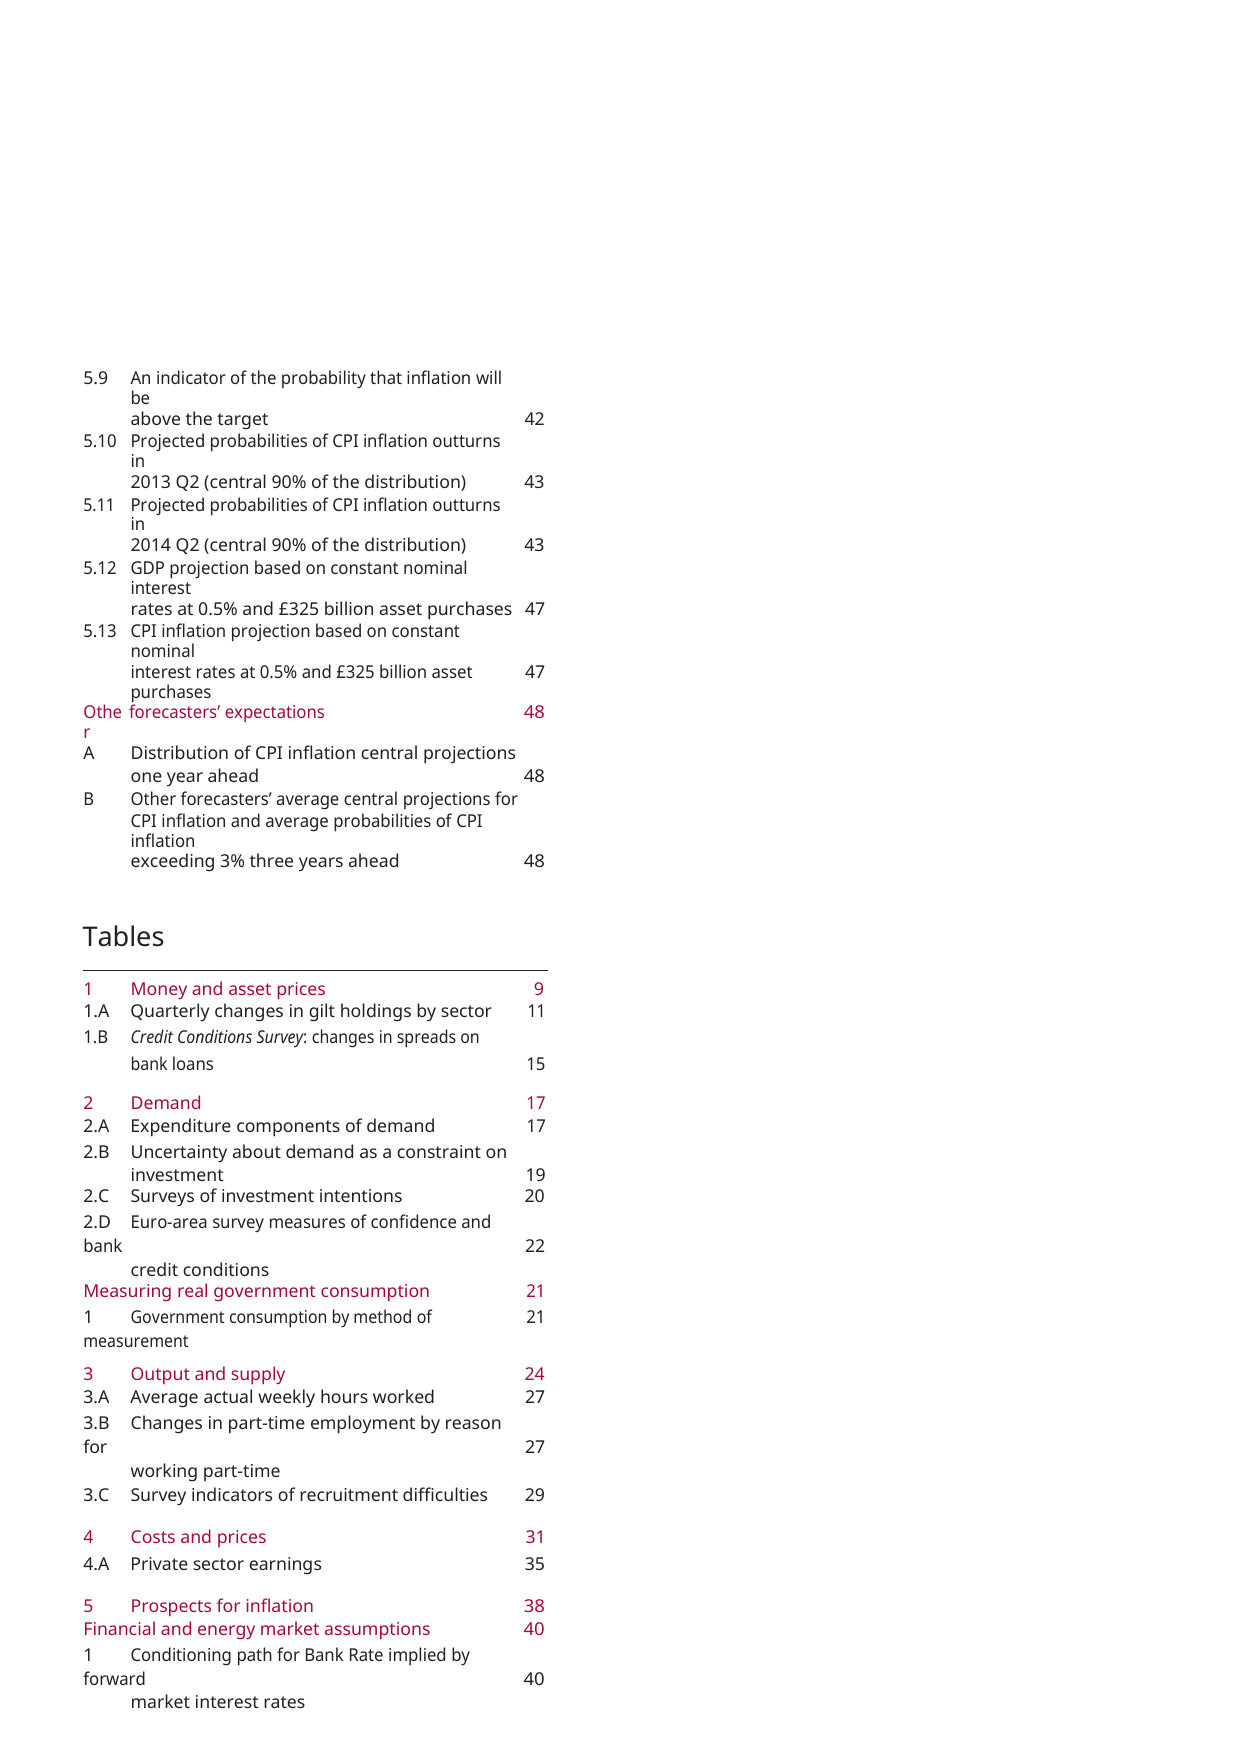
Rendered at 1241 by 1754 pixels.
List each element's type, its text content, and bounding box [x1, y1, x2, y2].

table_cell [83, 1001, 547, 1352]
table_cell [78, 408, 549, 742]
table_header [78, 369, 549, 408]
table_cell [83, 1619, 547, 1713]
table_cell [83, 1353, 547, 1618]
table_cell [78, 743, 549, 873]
text Tables [82, 917, 1180, 954]
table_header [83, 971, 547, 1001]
